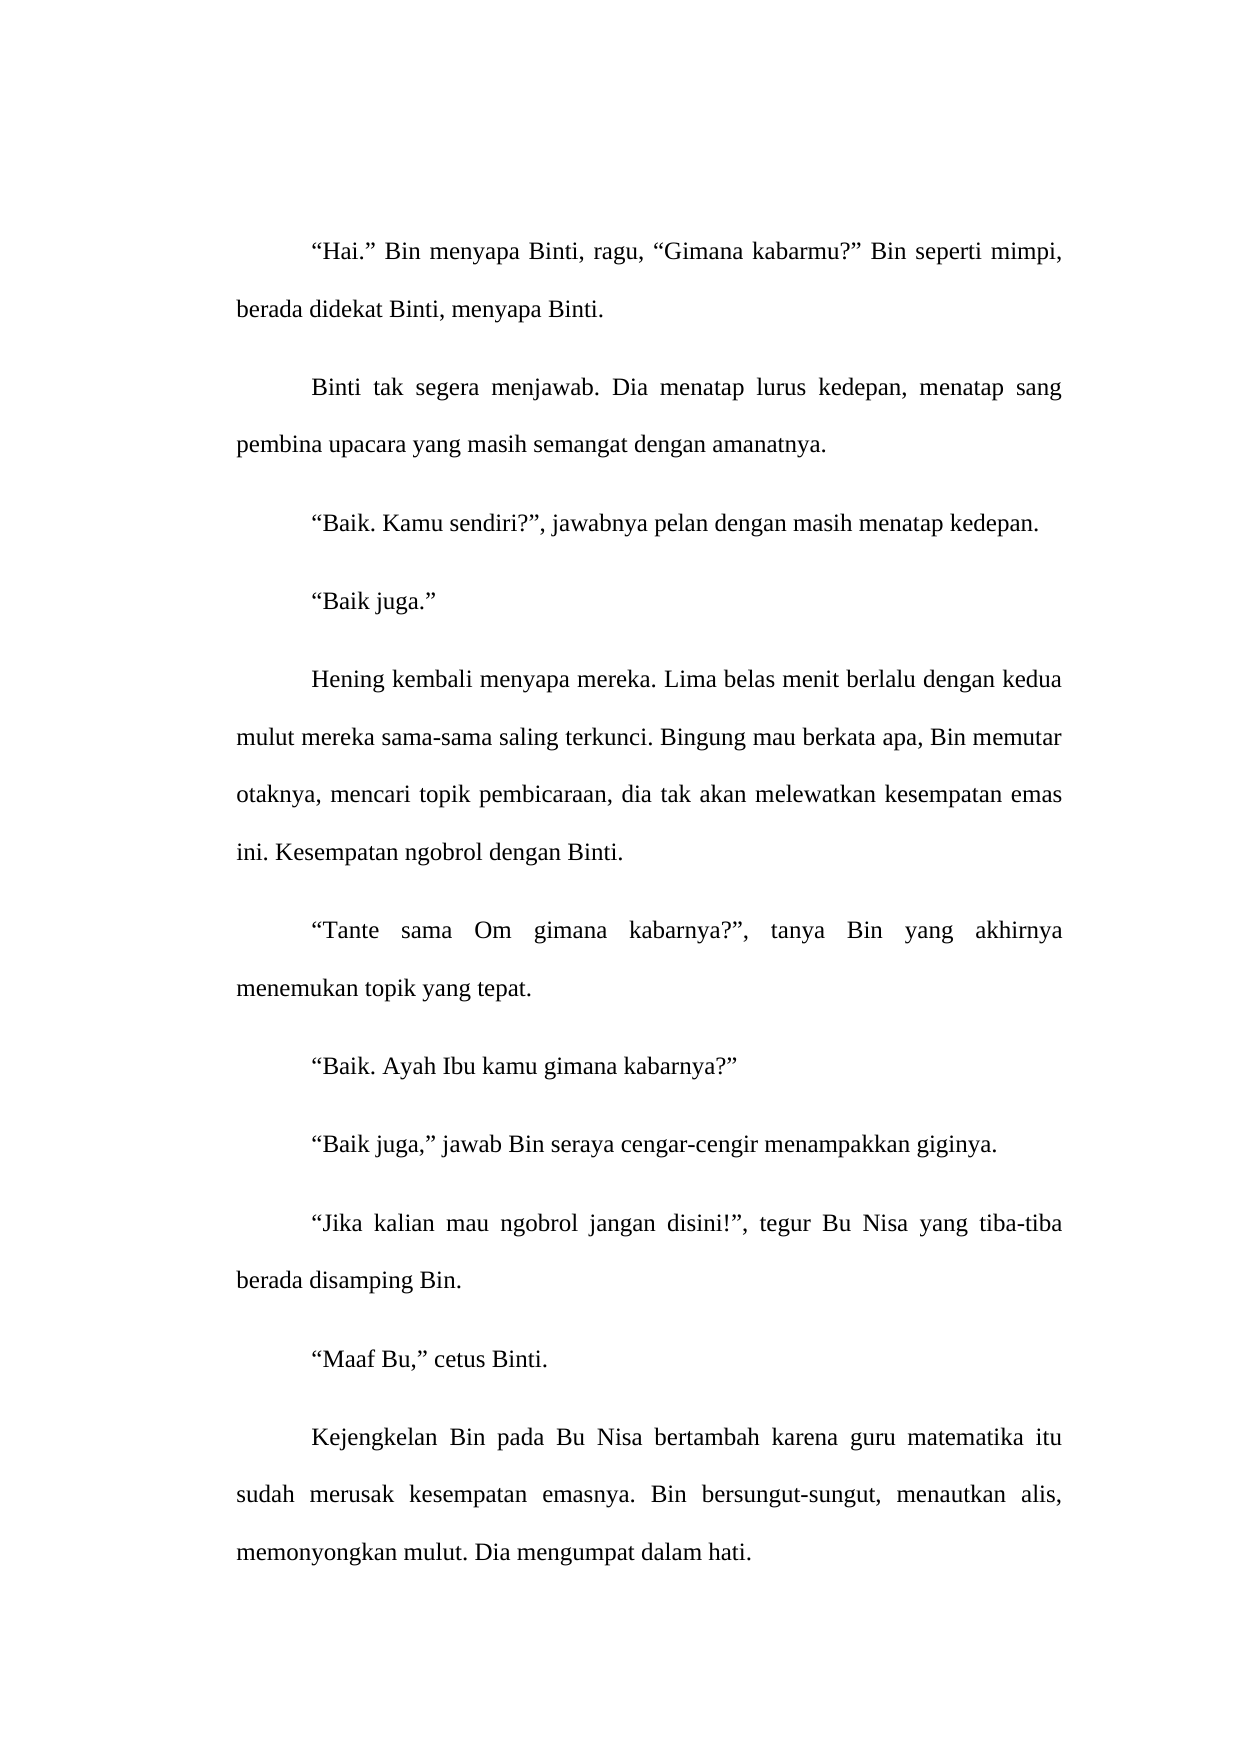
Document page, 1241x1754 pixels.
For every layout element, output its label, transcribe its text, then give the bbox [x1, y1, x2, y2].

text “Maaf Bu,” cetus Binti. [236, 1344, 1063, 1372]
text “Tante sama Om gimana kabarnya?”, tanya Bin yang akhirnya menemukan topik yang tepat. [236, 915, 1063, 1002]
text Binti tak segera menjawab. Dia menatap lurus kedepan, menatap sang pembina upacara yang masih semangat dengan amanatnya. [236, 372, 1063, 458]
text Kejengkelan Bin pada Bu Nisa bertambah karena guru matematika itu sudah merusak kesempatan emasnya. Bin bersungut-sungut, menautkan alis, memonyongkan mulut. Dia mengumpat dalam hati. [236, 1422, 1063, 1566]
text “Hai.” Bin menyapa Binti, ragu, “Gimana kabarmu?” Bin seperti mimpi, berada didekat Binti, menyapa Binti. [236, 236, 1063, 322]
text “Baik juga.” [236, 586, 1063, 615]
text “Jika kalian mau ngobrol jangan disini!”, tegur Bu Nisa yang tiba-tiba berada disamping Bin. [236, 1208, 1063, 1294]
text “Baik juga,” jawab Bin seraya cengar-cengir menampakkan giginya. [236, 1129, 1063, 1158]
text “Baik. Kamu sendiri?”, jawabnya pelan dengan masih menatap kedepan. [236, 508, 1063, 537]
text “Baik. Ayah Ibu kamu gimana kabarnya?” [236, 1051, 1063, 1080]
text Hening kembali menyapa mereka. Lima belas menit berlalu dengan kedua mulut mereka sama-sama saling terkunci. Bingung mau berkata apa, Bin memutar otaknya, mencari topik pembicaraan, dia tak akan melewatkan kesempatan emas ini. Kesempatan ngobrol dengan Binti. [236, 664, 1063, 866]
